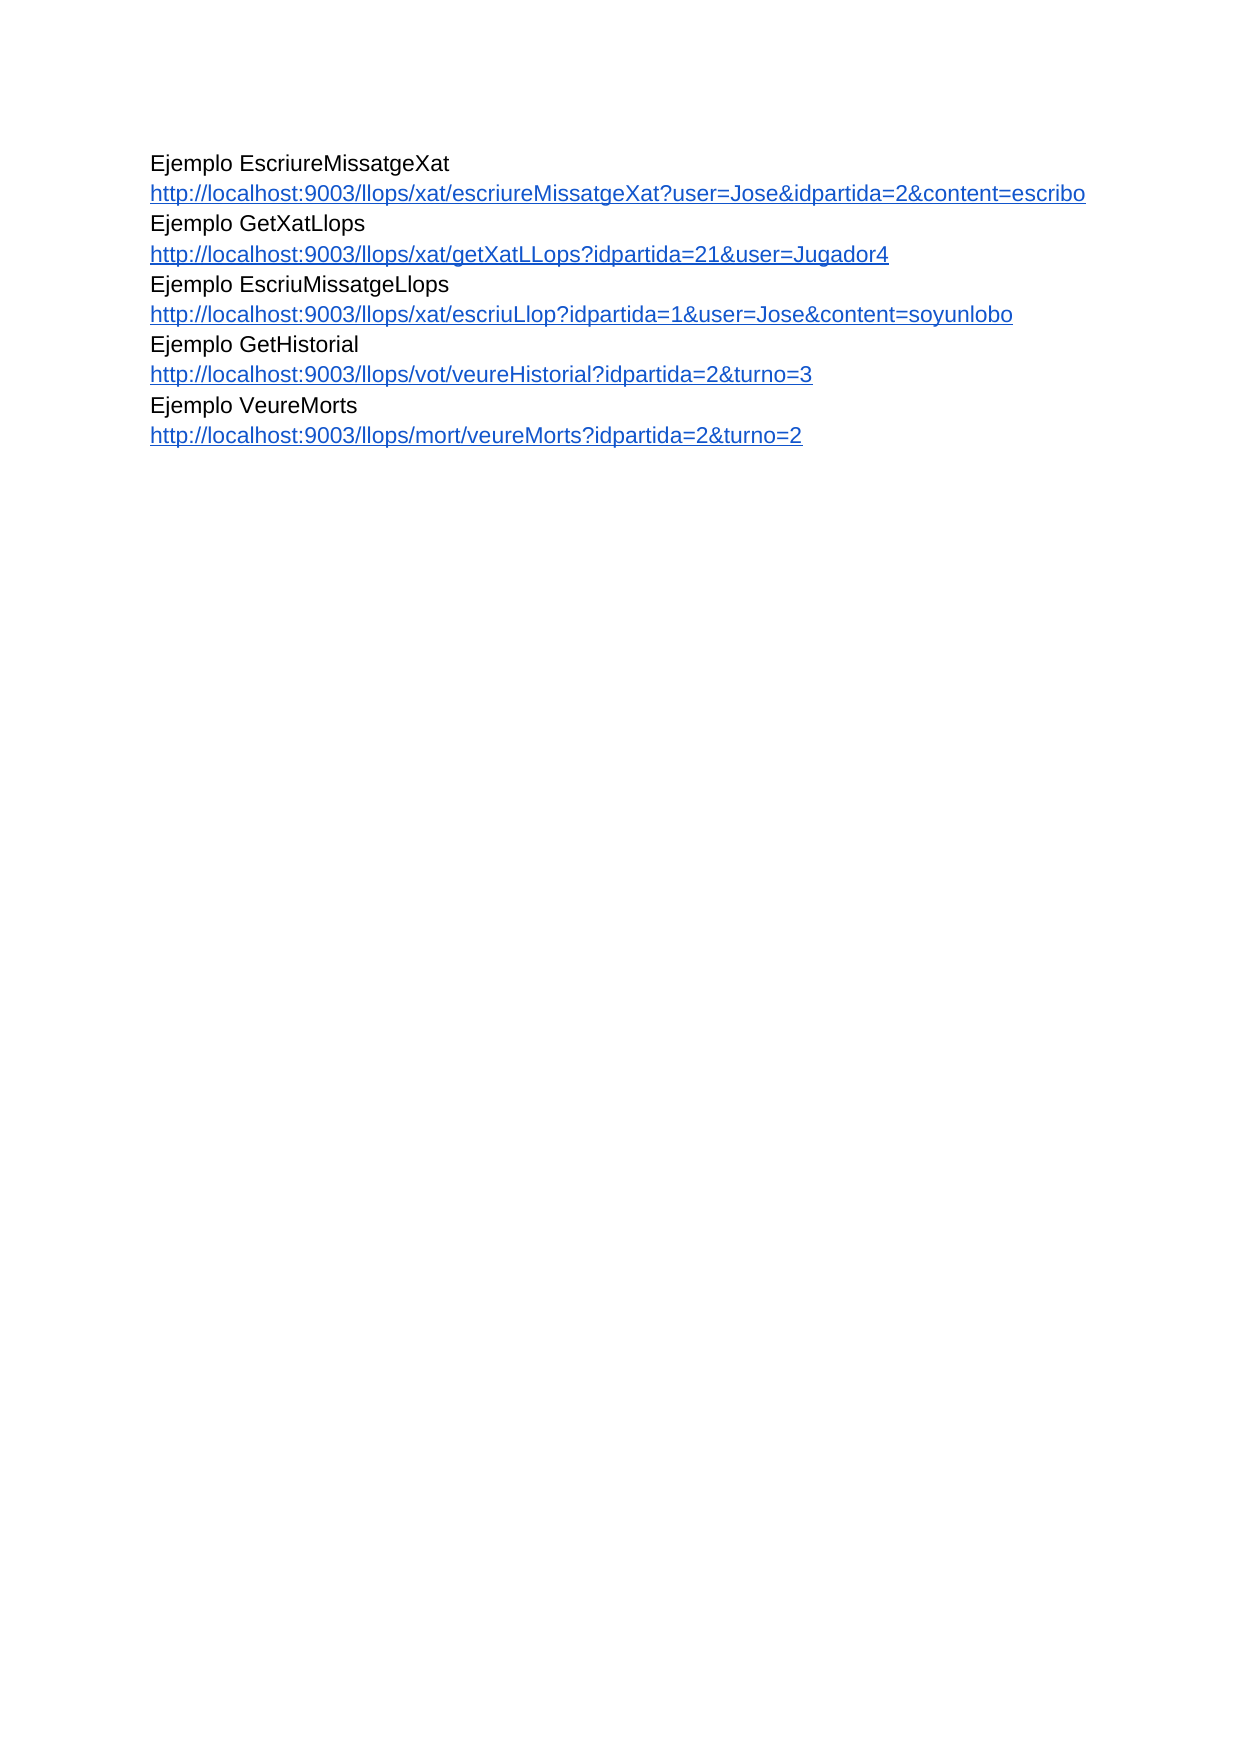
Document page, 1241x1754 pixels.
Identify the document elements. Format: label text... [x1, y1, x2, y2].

text http://localhost:9003/llops/mort/veureMorts?idpartida=2&turno=2 [150, 422, 1090, 448]
text http://localhost:9003/llops/xat/getXatLLops?idpartida=21&user=Jugador4 [150, 241, 1090, 267]
text Ejemplo VeureMorts [150, 392, 1090, 418]
text Ejemplo GetXatLlops [150, 210, 1090, 237]
text http://localhost:9003/llops/xat/escriuLlop?idpartida=1&user=Jose&content=soyunlobo [150, 301, 1090, 327]
text http://localhost:9003/llops/xat/escriureMissatgeXat?user=Jose&idpartida=2&content=escribo [150, 180, 1090, 207]
text http://localhost:9003/llops/vot/veureHistorial?idpartida=2&turno=3 [150, 361, 1090, 388]
text Ejemplo EscriureMissatgeXat [150, 150, 1090, 176]
text Ejemplo EscriuMissatgeLlops [150, 271, 1090, 297]
text Ejemplo GetHistorial [150, 331, 1090, 358]
